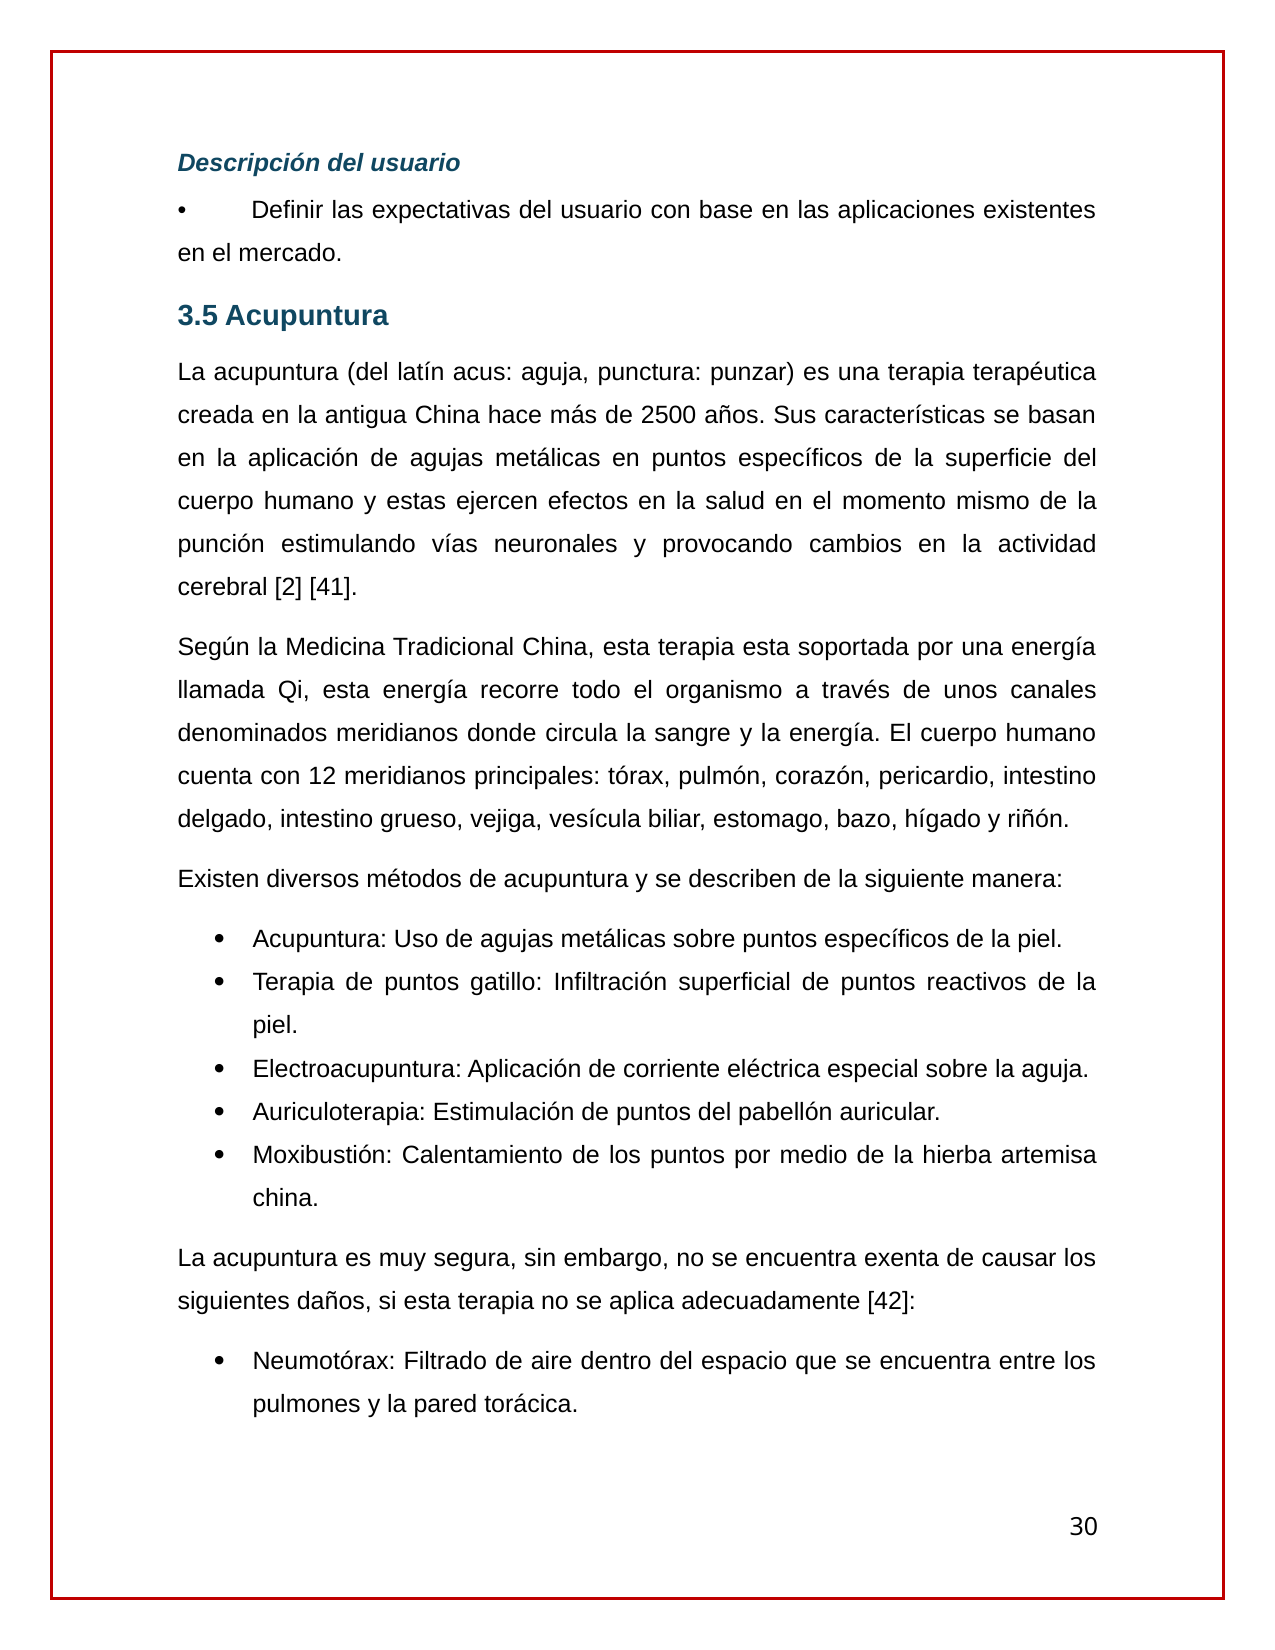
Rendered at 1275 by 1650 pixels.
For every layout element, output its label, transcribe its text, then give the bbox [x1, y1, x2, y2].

list Auriculoterapia: Estimulación de puntos del pabellón auricular. [215, 1097, 1098, 1126]
list Terapia de puntos gatillo: Infiltración superficial de puntos reactivos de la piel. [215, 967, 1098, 1039]
list Acupuntura: Uso de agujas metálicas sobre puntos específicos de la piel. [215, 924, 1098, 953]
text La acupuntura (del latín acus: aguja, punctura: punzar) es una terapia terapéutica creada en la antigua China hace más de 2500 años. Sus características se basan en la aplicación de agujas metálicas en puntos específicos de la superficie del cuerpo humano y estas ejercen efectos en la salud en el momento mismo de la punción estimulando vías neuronales y provocando cambios en la actividad cerebral [2] [41]. [177, 356, 1098, 601]
text Existen diversos métodos de acupuntura y se describen de la siguiente manera: [177, 864, 1098, 893]
list Electroacupuntura: Aplicación de corriente eléctrica especial sobre la aguja. [215, 1053, 1098, 1082]
text • Definir las expectativas del usuario con base en las aplicaciones existentes en el mercado. [177, 195, 1098, 267]
subtitle Descripción del usuario [177, 148, 1098, 176]
list Neumotórax: Filtrado de aire dentro del espacio que se encuentra entre los pulmones y la pared torácica. [215, 1346, 1098, 1418]
text La acupuntura es muy segura, sin embargo, no se encuentra exenta de causar los siguientes daños, si esta terapia no se aplica adecuadamente [42]: [177, 1243, 1098, 1315]
list Moxibustión: Calentamiento de los puntos por medio de la hierba artemisa china. [215, 1140, 1098, 1212]
text Según la Medicina Tradicional China, esta terapia esta soportada por una energía llamada Qi, esta energía recorre todo el organismo a través de unos canales denominados meridianos donde circula la sangre y la energía. El cuerpo humano cuenta con 12 meridianos principales: tórax, pulmón, corazón, pericardio, intestino delgado, intestino grueso, vejiga, vesícula biliar, estomago, bazo, hígado y riñón. [177, 632, 1098, 833]
subtitle 3.5 Acupuntura [177, 298, 1098, 331]
